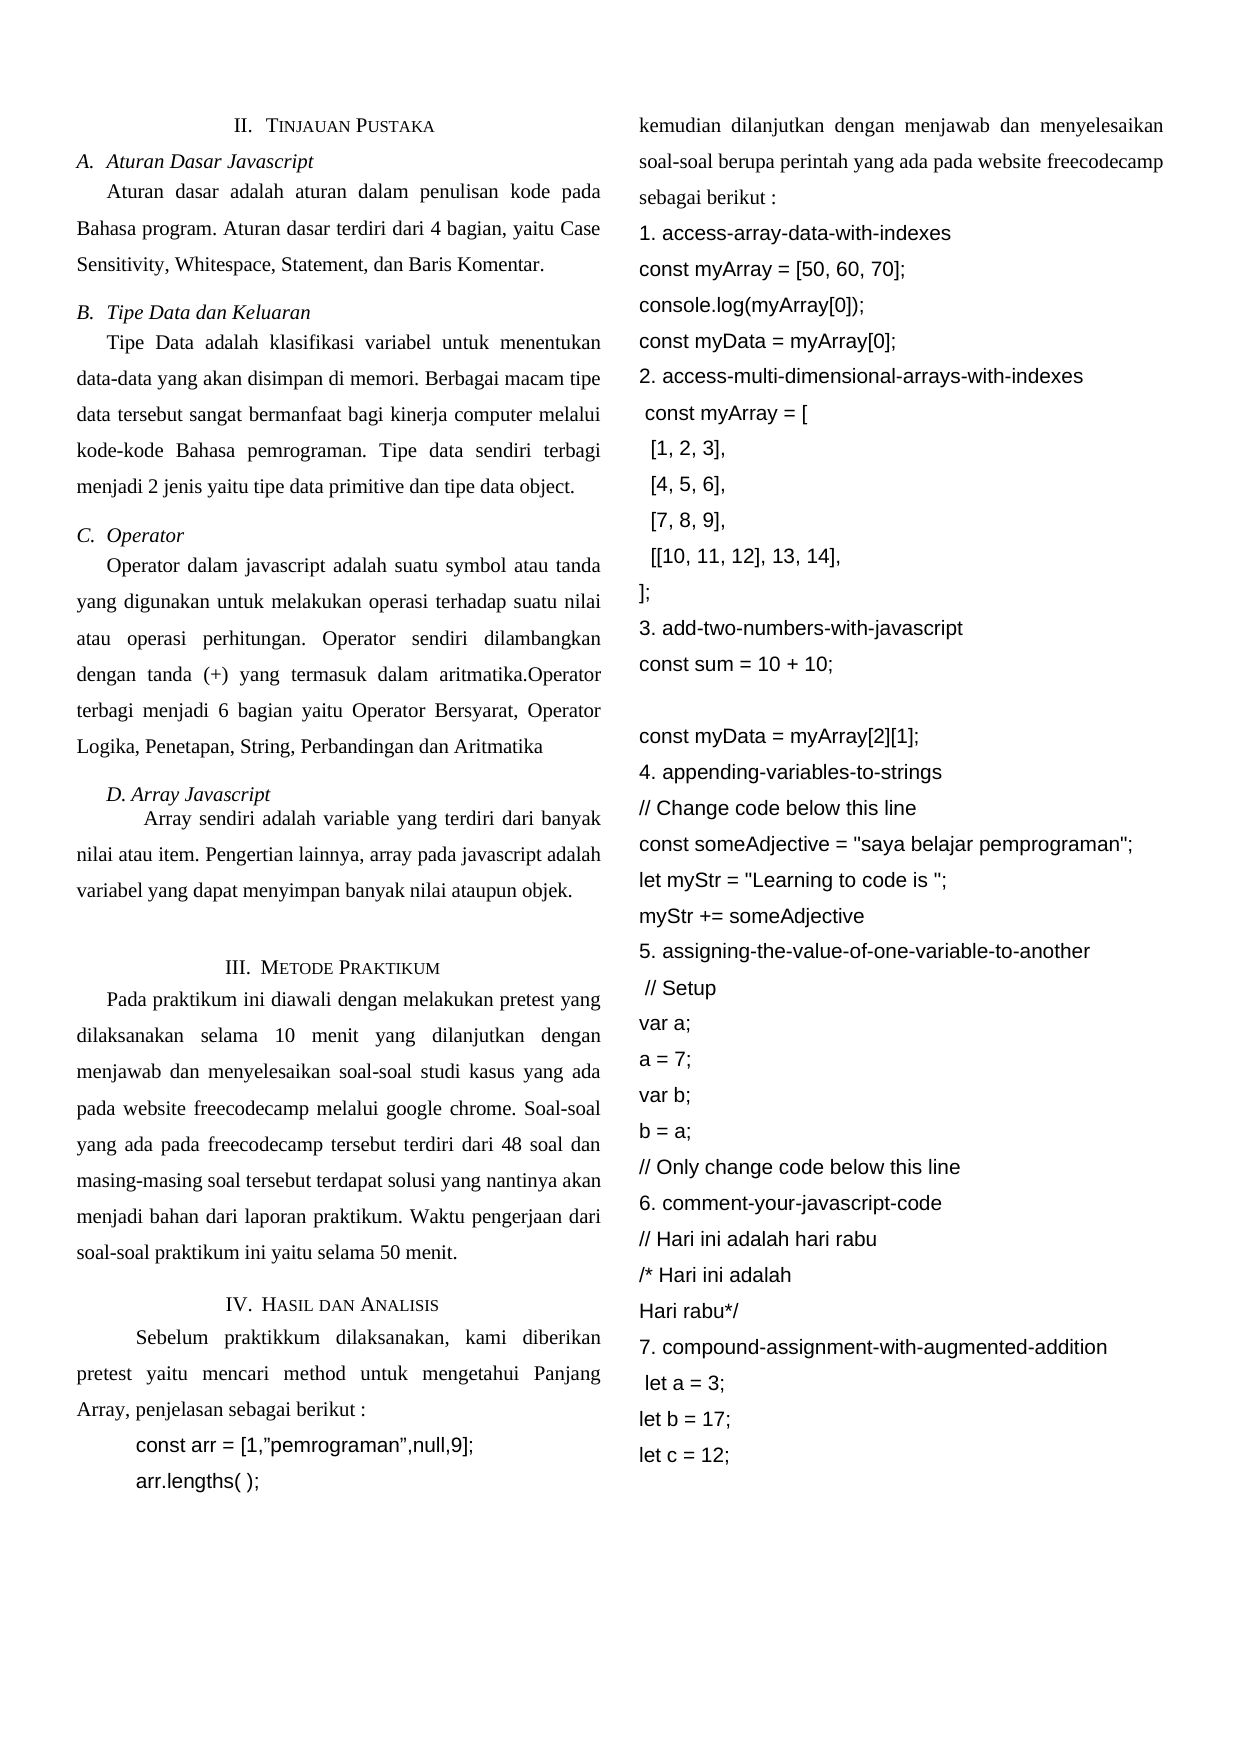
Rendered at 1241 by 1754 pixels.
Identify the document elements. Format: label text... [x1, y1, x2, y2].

text 5. assigning-the-value-of-one-variable-to-another [639, 939, 1164, 963]
text 7. compound-assignment-with-augmented-addition [639, 1335, 1164, 1359]
list Operator [76, 523, 601, 547]
text const arr = [1,”pemrograman”,null,9]; [76, 1433, 601, 1457]
text console.log(myArray[0]); [639, 292, 1164, 316]
text var b; [639, 1083, 1164, 1107]
text [1, 2, 3], [639, 436, 1164, 460]
text const myArray = [50, 60, 70]; [639, 257, 1164, 281]
text var a; [639, 1011, 1164, 1035]
text [[10, 11, 12], 13, 14], [639, 544, 1164, 568]
text 3. add-two-numbers-with-javascript [639, 616, 1164, 640]
text kemudian dilanjutkan dengan menjawab dan menyelesaikan soal-soal berupa perintah yang ada pada website freecodecamp sebagai berikut : [639, 112, 1164, 209]
text 4. appending-variables-to-strings [639, 760, 1164, 784]
text D. Array Javascript [76, 782, 601, 806]
text // Change code below this line [639, 796, 1164, 819]
text const myData = myArray[0]; [639, 328, 1164, 352]
text let b = 17; [639, 1407, 1164, 1431]
text b = a; [639, 1119, 1164, 1143]
text /* Hari ini adalah [639, 1263, 1164, 1287]
text const myData = myArray[2][1]; [639, 724, 1164, 748]
text Hari rabu*/ [639, 1299, 1164, 1323]
text // Setup [639, 975, 1164, 999]
text const someAdjective = "saya belajar pemprograman"; [639, 832, 1164, 856]
list Metode Praktikum [76, 955, 601, 979]
list Aturan Dasar Javascript [76, 149, 601, 173]
text [7, 8, 9], [639, 508, 1164, 532]
text [4, 5, 6], [639, 472, 1164, 496]
list Tipe Data dan Keluaran [76, 300, 601, 324]
text Aturan dasar adalah aturan dalam penulisan kode pada Bahasa program. Aturan dasar terdiri dari 4 bagian, yaitu Case Sensitivity, Whitespace, Statement, dan Baris Komentar. [76, 179, 601, 276]
text Pada praktikum ini diawali dengan melakukan pretest yang dilaksanakan selama 10 menit yang dilanjutkan dengan menjawab dan menyelesaikan soal-soal studi kasus yang ada pada website freecodecamp melalui google chrome. Soal-soal yang ada pada freecodecamp tersebut terdiri dari 48 soal dan masing-masing soal tersebut terdapat solusi yang nantinya akan menjadi bahan dari laporan praktikum. Waktu pengerjaan dari soal-soal praktikum ini yaitu selama 50 menit. [76, 987, 601, 1264]
text // Only change code below this line [639, 1155, 1164, 1179]
text a = 7; [639, 1047, 1164, 1071]
text Operator dalam javascript adalah suatu symbol atau tanda yang digunakan untuk melakukan operasi terhadap suatu nilai atau operasi perhitungan. Operator sendiri dilambangkan dengan tanda (+) yang termasuk dalam aritmatika.Operator terbagi menjadi 6 bagian yaitu Operator Bersyarat, Operator Logika, Penetapan, String, Perbandingan dan Aritmatika [76, 553, 601, 758]
text 1. access-array-data-with-indexes [639, 221, 1164, 244]
text // Hari ini adalah hari rabu [639, 1227, 1164, 1251]
text myStr += someAdjective [639, 903, 1164, 927]
text 6. comment-your-javascript-code [639, 1191, 1164, 1215]
text ]; [639, 580, 1164, 604]
text Sebelum praktikkum dilaksanakan, kami diberikan pretest yaitu mencari method untuk mengetahui Panjang Array, penjelasan sebagai berikut : [76, 1325, 601, 1421]
list Tinjauan Pustaka [76, 112, 601, 137]
text let c = 12; [639, 1442, 1164, 1466]
text 2. access-multi-dimensional-arrays-with-indexes [639, 364, 1164, 388]
text arr.lengths( ); [76, 1469, 601, 1493]
text Tipe Data adalah klasifikasi variabel untuk menentukan data-data yang akan disimpan di memori. Berbagai macam tipe data tersebut sangat bermanfaat bagi kinerja computer melalui kode-kode Bahasa pemrograman. Tipe data sendiri terbagi menjadi 2 jenis yaitu tipe data primitive dan tipe data object. [76, 330, 601, 498]
list Hasil dan Analisis [76, 1292, 601, 1316]
text Array sendiri adalah variable yang terdiri dari banyak nilai atau item. Pengertian lainnya, array pada javascript adalah variabel yang dapat menyimpan banyak nilai ataupun objek. [76, 806, 601, 902]
text let myStr = "Learning to code is "; [639, 867, 1164, 891]
text const sum = 10 + 10; [639, 652, 1164, 676]
text let a = 3; [639, 1371, 1164, 1394]
text const myArray = [ [639, 400, 1164, 424]
